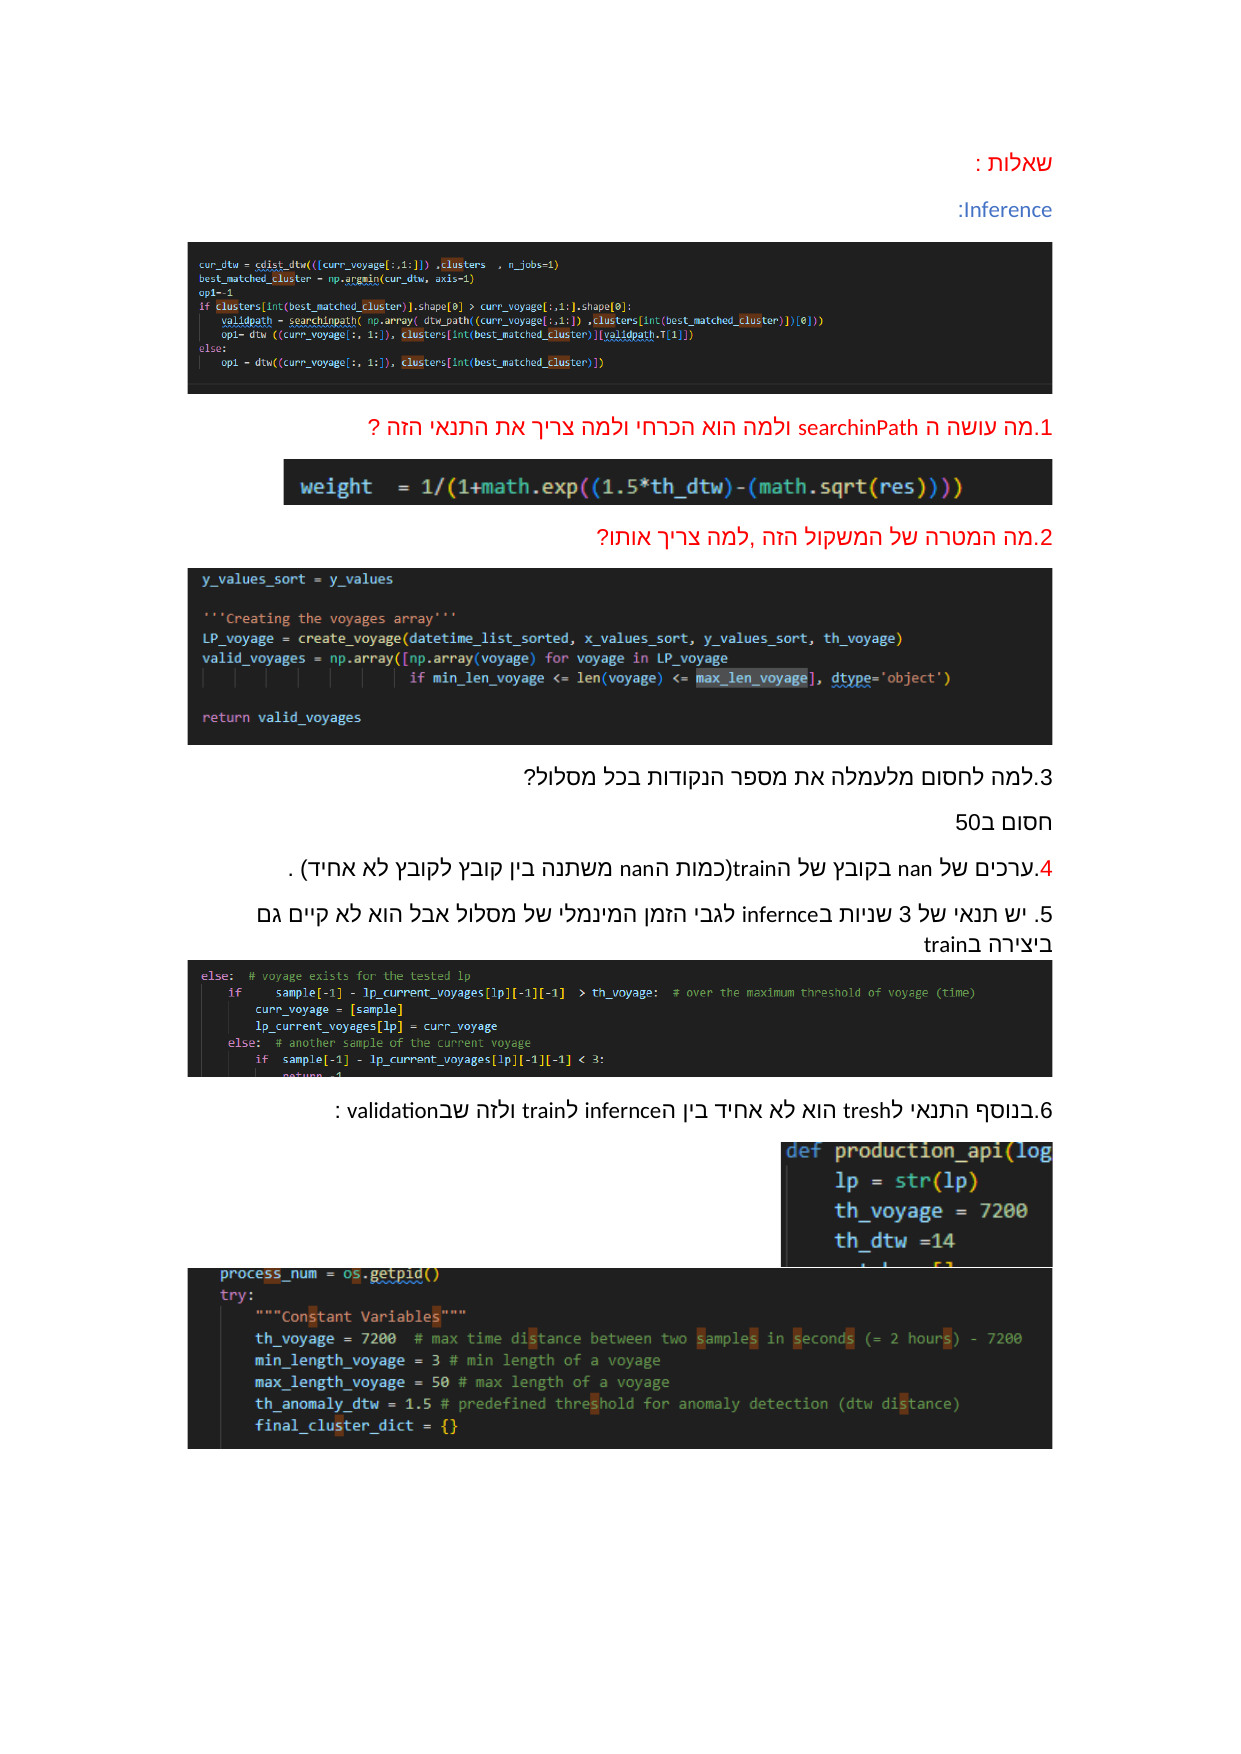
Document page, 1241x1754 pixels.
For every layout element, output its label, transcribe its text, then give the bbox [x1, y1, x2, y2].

picture [283, 459, 1053, 505]
picture [187, 242, 1053, 394]
text 3.למה לחסום מלעמלה את מספר הנקודות בכל מסלול? [187, 763, 1053, 790]
picture [780, 1142, 1053, 1267]
picture [187, 960, 1053, 1077]
text 2.מה המטרה של המשקול הזה ,למה צריך אותו? [187, 524, 1053, 550]
text 5. יש תנאי של 3 שניות בinfernce לגבי הזמן המינמלי של מסלול אבל הוא לא קיים גם ביצירה בtrain [187, 901, 1053, 960]
text 1.מה עושה ה searchinPath ולמה הוא הכרחי ולמה צריך את התנאי הזה ? [187, 413, 1053, 441]
picture [187, 1268, 1053, 1449]
text שאלות : [187, 150, 1053, 176]
text Inference: [187, 195, 1053, 223]
text 6.בנוסף התנאי לtresh הוא לא אחיד בין הinfernce לtrain ולזה שבvalidation : [187, 1096, 1053, 1124]
picture [187, 568, 1053, 745]
text חסום ב50 [187, 808, 1053, 835]
text 4.ערכים של nan בקובץ של הtrain(כמות הnan משתנה בין קובץ לקובץ לא אחיד) . [187, 854, 1053, 882]
